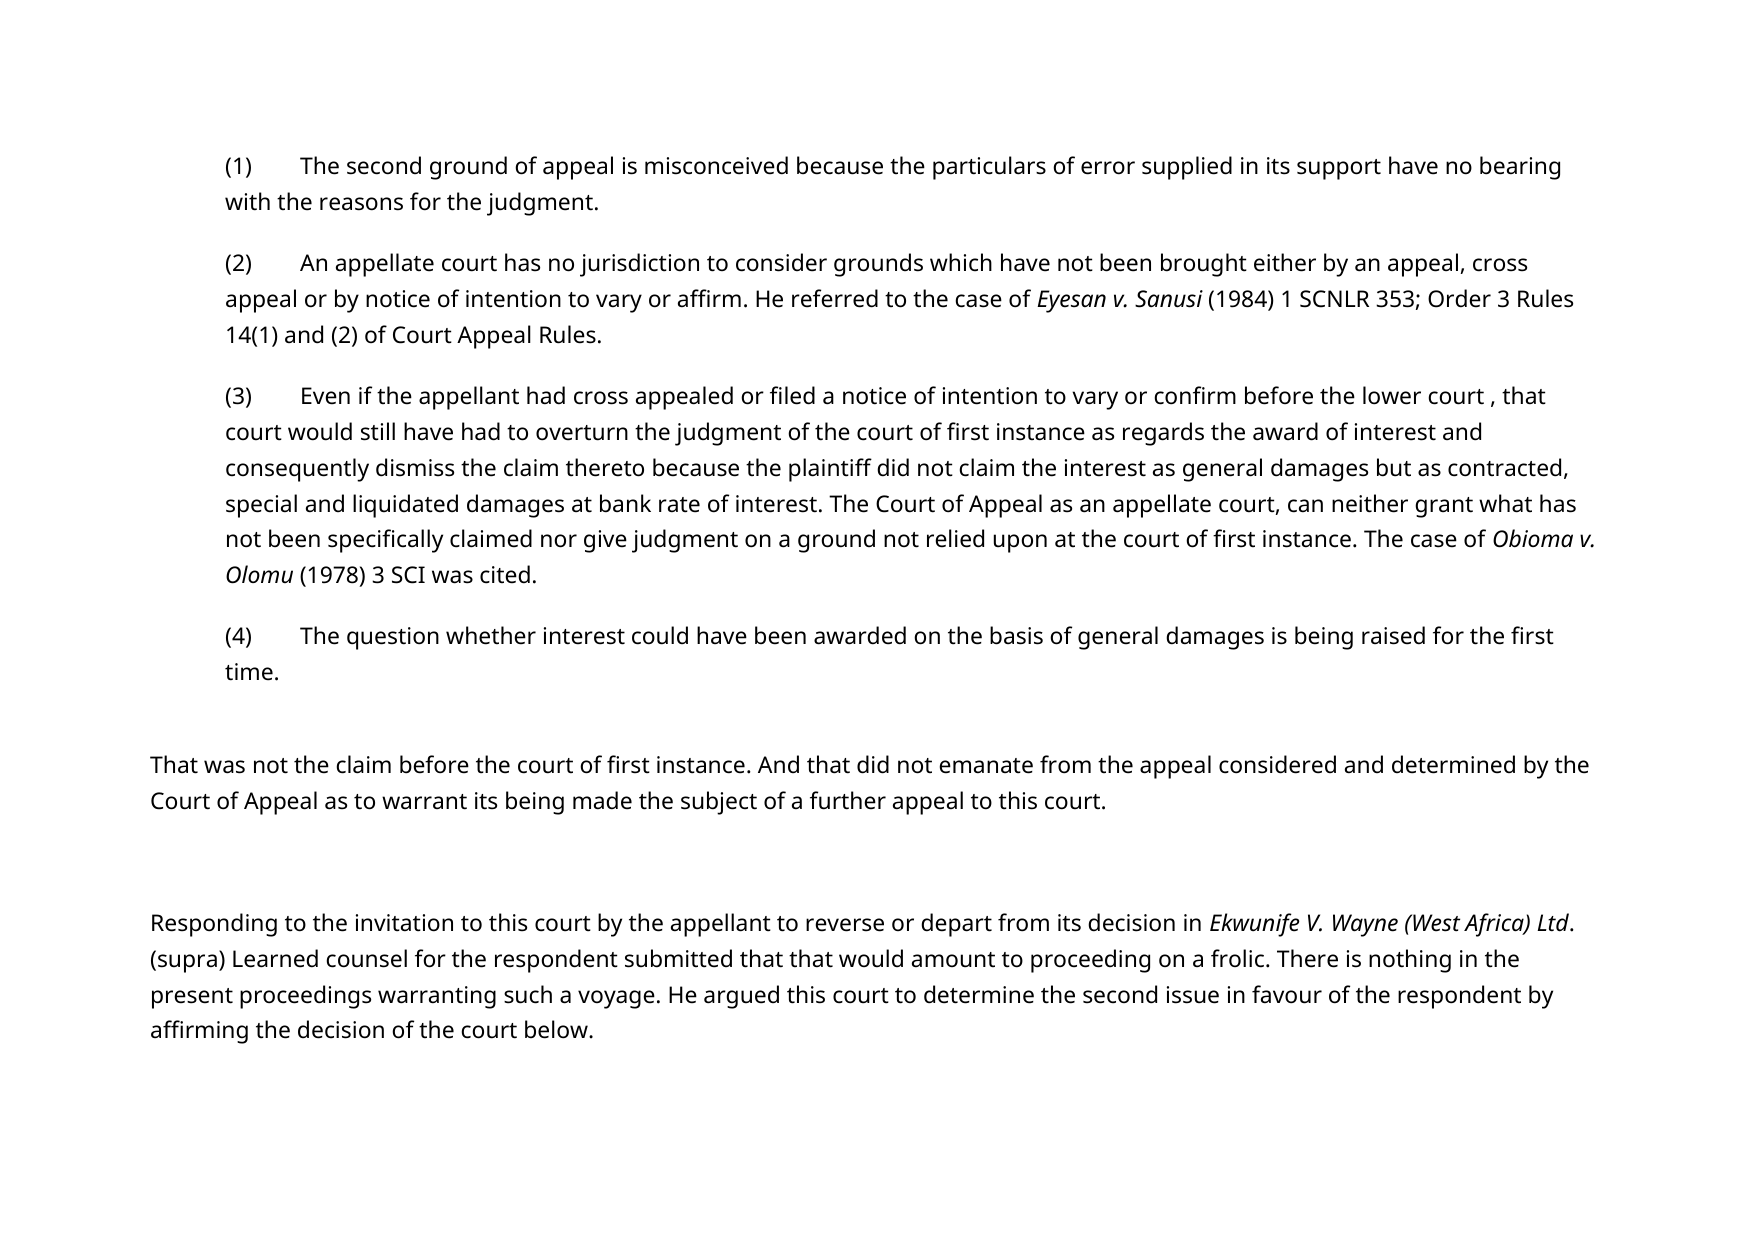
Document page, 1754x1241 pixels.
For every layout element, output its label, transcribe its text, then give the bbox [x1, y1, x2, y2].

text That was not the claim before the court of first instance. And that did not emanate from the appeal considered and determined by the Court of Appeal as to warrant its being made the subject of a further appeal to this court. [150, 749, 1604, 816]
text (1) The second ground of appeal is misconceived because the particulars of error supplied in its support have no bearing with the reasons for the judgment. [225, 150, 1604, 217]
text (4) The question whether interest could have been awarded on the basis of general damages is being raised for the first time. [225, 620, 1604, 720]
text (3) Even if the appellant had cross appealed or filed a notice of intention to vary or confirm before the lower court , that court would still have had to overturn the judgment of the court of first instance as regards the award of interest and consequently dismiss the claim thereto because the plaintiff did not claim the interest as general damages but as contracted, special and liquidated damages at bank rate of interest. The Court of Appeal as an appellate court, can neither grant what has not been specifically claimed nor give judgment on a ground not relied upon at the court of first instance. The case of Obioma v. Olomu (1978) 3 SCI was cited. [225, 380, 1604, 591]
text Responding to the invitation to this court by the appellant to reverse or depart from its decision in Ekwunife V. Wayne (West Africa) Ltd. (supra) Learned counsel for the respondent submitted that that would amount to proceeding on a frolic. There is nothing in the present proceedings warranting such a voyage. He argued this court to determine the second issue in favour of the respondent by affirming the decision of the court below. [150, 907, 1604, 1046]
text (2) An appellate court has no jurisdiction to consider grounds which have not been brought either by an appeal, cross appeal or by notice of intention to vary or affirm. He referred to the case of Eyesan v. Sanusi (1984) 1 SCNLR 353; Order 3 Rules 14(1) and (2) of Court Appeal Rules. [225, 247, 1604, 350]
